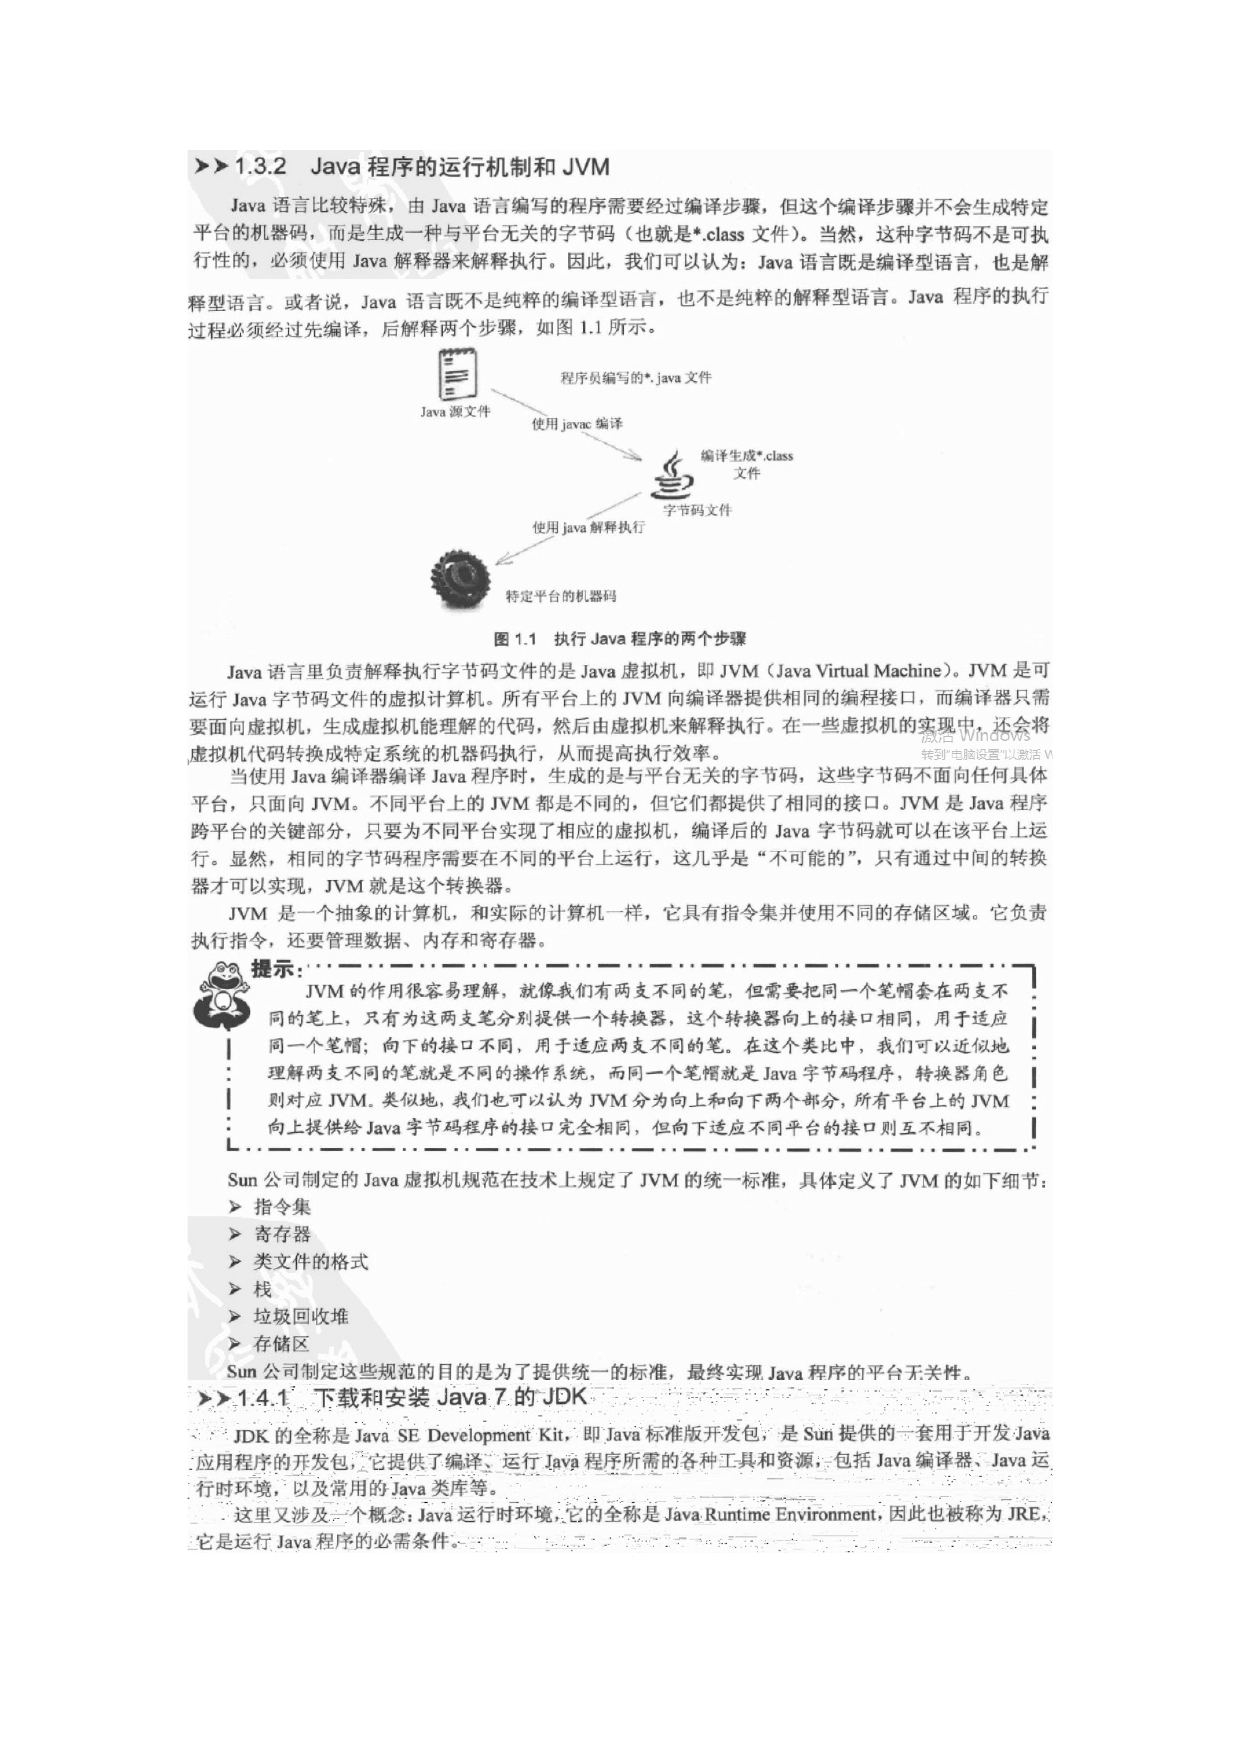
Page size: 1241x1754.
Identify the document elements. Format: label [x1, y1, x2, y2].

picture [187, 150, 1053, 1553]
